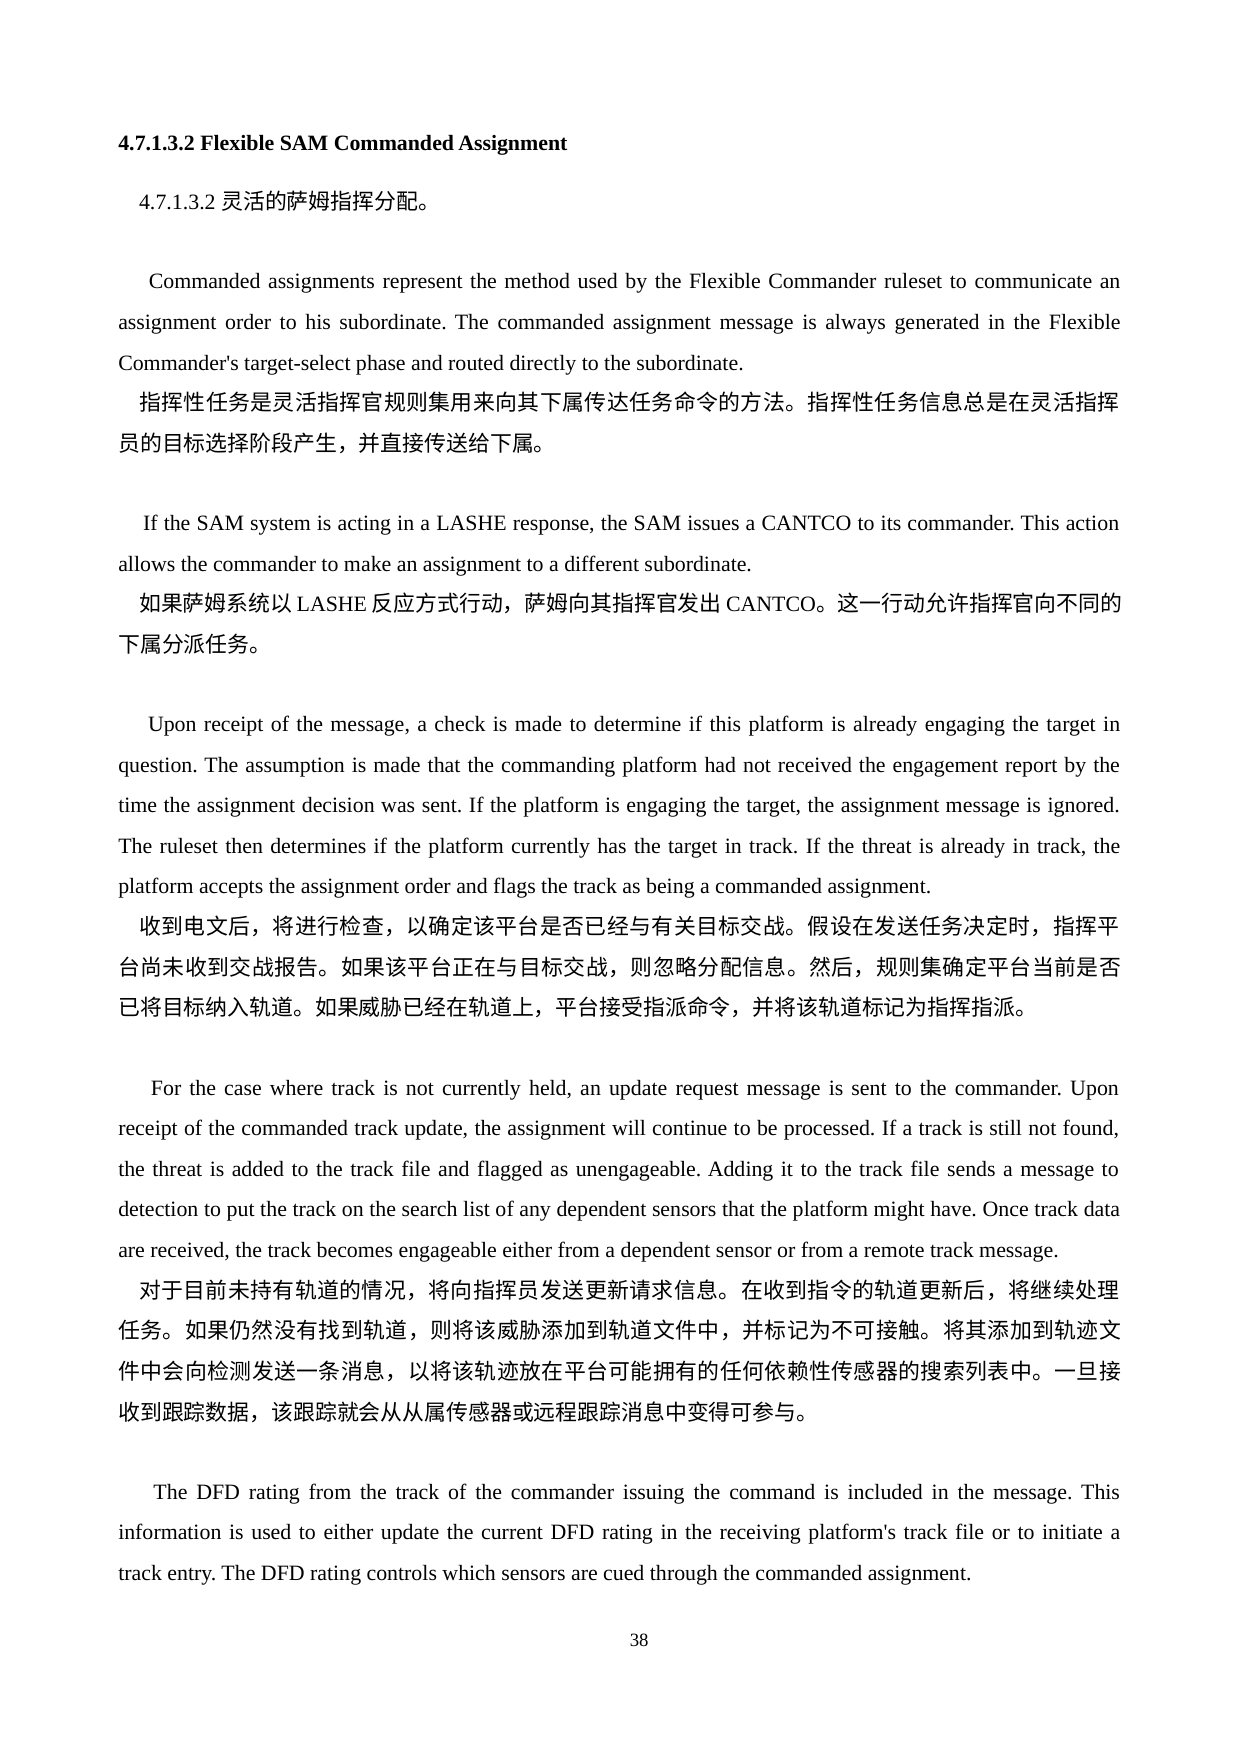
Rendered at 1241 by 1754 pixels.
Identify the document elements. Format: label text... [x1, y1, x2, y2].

text 如果萨姆系统以LASHE反应方式行动，萨姆向其指挥官发出CANTCO。这一行动允许指挥官向不同的下属分派任务。 [118, 586, 1122, 659]
text 指挥性任务是灵活指挥官规则集用来向其下属传达任务命令的方法。指挥性任务信息总是在灵活指挥员的目标选择阶段产生，并直接传送给下属。 [118, 385, 1122, 458]
text Upon receipt of the message, a check is made to determine if this platform is already engaging the target in question. The assumption is made that the commanding platform had not received the engagement report by the time the assignment decision was sent. If the platform is engaging the target, the assignment message is ignored. The ruleset then determines if the platform currently has the target in track. If the threat is already in track, the platform accepts the assignment order and flags the track as being a commanded assignment. [118, 667, 1122, 902]
text If the SAM system is acting in a LASHE response, the SAM issues a CANTCO to its commander. This action allows the commander to make an assignment to a different subordinate. [118, 466, 1122, 579]
text Commanded assignments represent the method used by the Flexible Commander ruleset to communicate an assignment order to his subordinate. The commanded assignment message is always generated in the Flexible Commander's target-select phase and routed directly to the subordinate. [118, 224, 1122, 378]
text 4.7.1.3.2 灵活的萨姆指挥分配。 [118, 184, 1122, 216]
text 对于目前未持有轨道的情况，将向指挥员发送更新请求信息。在收到指令的轨道更新后，将继续处理任务。如果仍然没有找到轨道，则将该威胁添加到轨道文件中，并标记为不可接触。将其添加到轨迹文件中会向检测发送一条消息，以将该轨迹放在平台可能拥有的任何依赖性传感器的搜索列表中。一旦接收到跟踪数据，该跟踪就会从从属传感器或远程跟踪消息中变得可参与。 [118, 1272, 1122, 1427]
subtitle 4.7.1.3.2 Flexible SAM Commanded Assignment [118, 126, 1122, 158]
text The DFD rating from the track of the commander issuing the command is included in the message. This information is used to either update the current DFD rating in the receiving platform's track file or to initiate a track entry. The DFD rating controls which sensors are cued through the commanded assignment. [118, 1434, 1122, 1589]
text 收到电文后，将进行检查，以确定该平台是否已经与有关目标交战。假设在发送任务决定时，指挥平台尚未收到交战报告。如果该平台正在与目标交战，则忽略分配信息。然后，规则集确定平台当前是否已将目标纳入轨道。如果威胁已经在轨道上，平台接受指派命令，并将该轨道标记为指挥指派。 [118, 909, 1122, 1022]
text For the case where track is not currently held, an update request message is sent to the commander. Upon receipt of the commanded track update, the assignment will continue to be processed. If a track is still not found, the threat is added to the track file and flagged as unengageable. Adding it to the track file sends a message to detection to put the track on the search list of any dependent sensors that the platform might have. Once track data are received, the track becomes engageable either from a dependent sensor or from a remote track message. [118, 1030, 1122, 1266]
